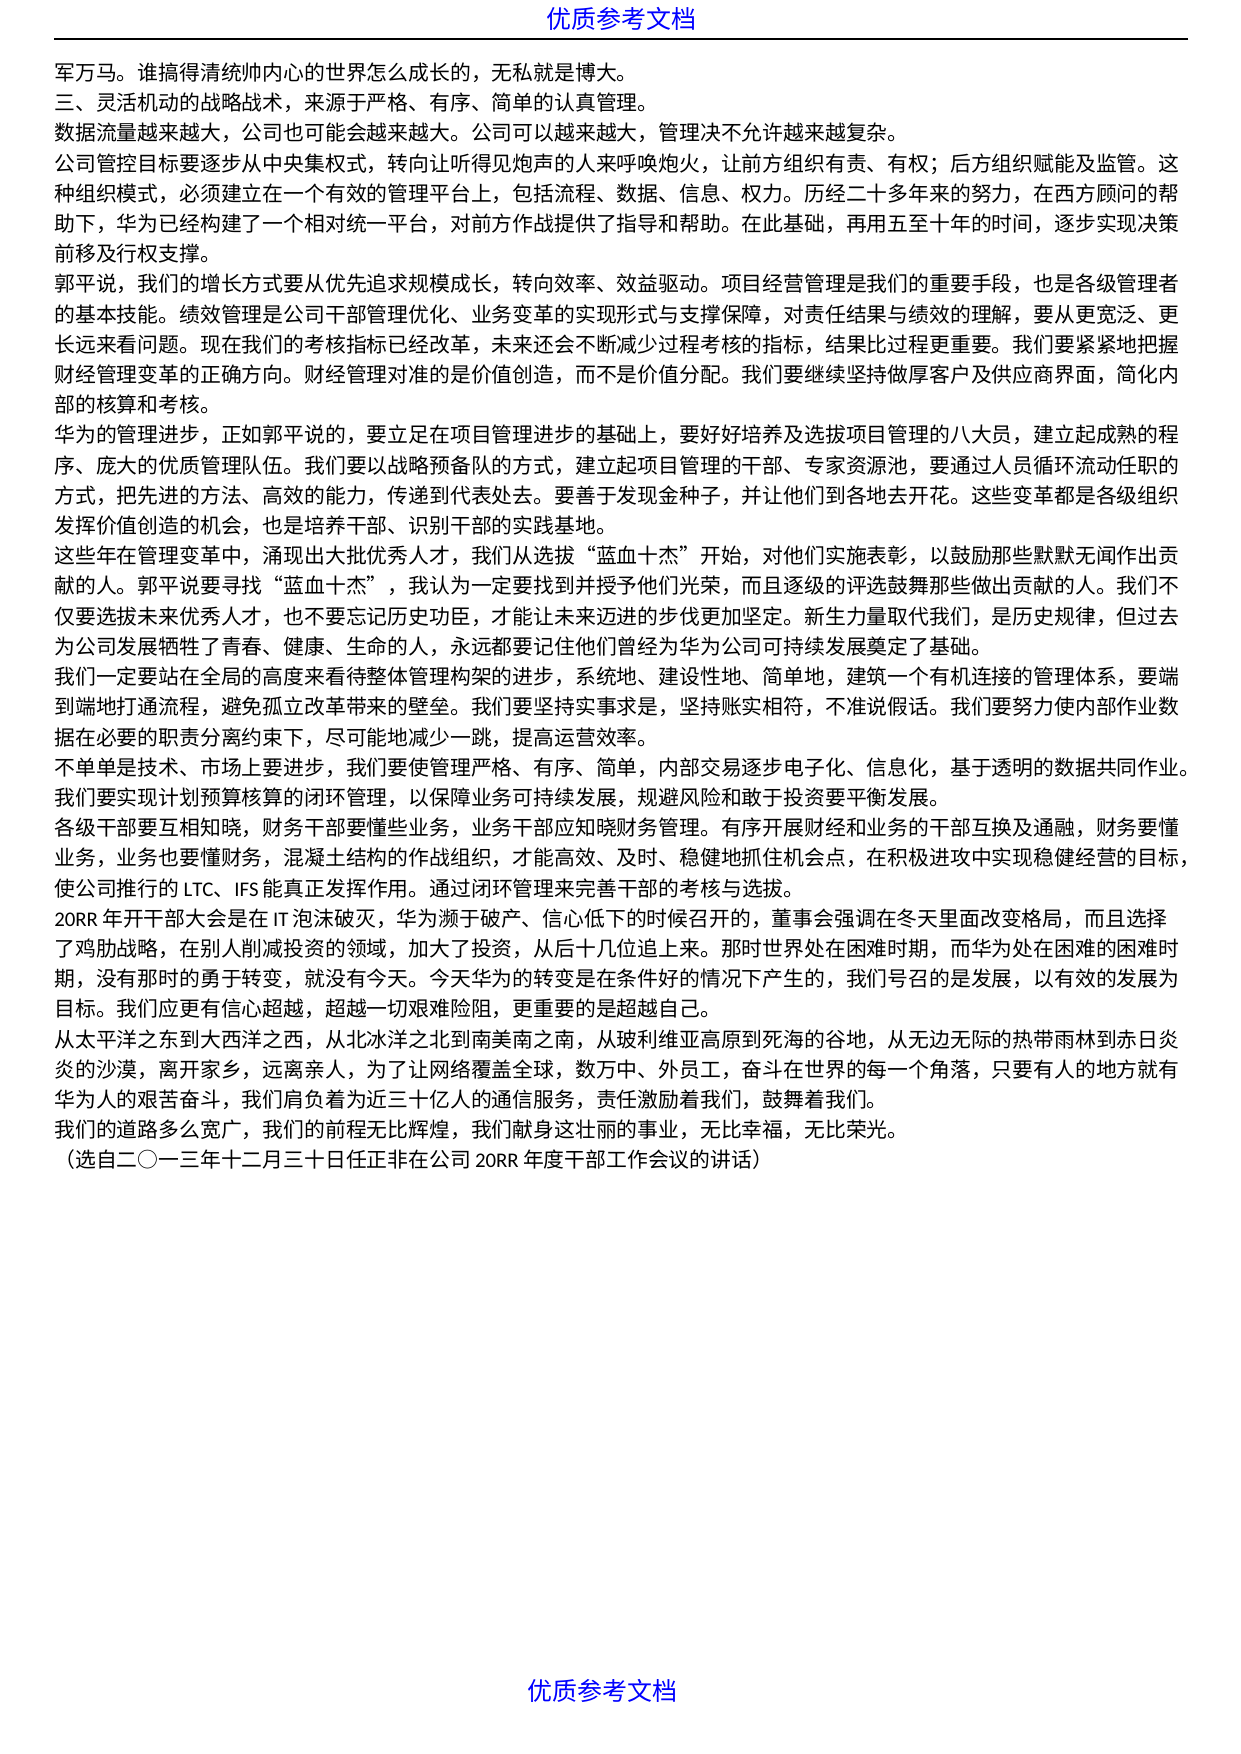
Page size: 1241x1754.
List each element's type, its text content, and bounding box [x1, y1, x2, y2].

text 从太平洋之东到大西洋之西，从北冰洋之北到南美南之南，从玻利维亚高原到死海的谷地，从无边无际的热带雨林到赤日炎炎的沙漠，离开家乡，远离亲人，为了让网络覆盖全球，数万中、外员工，奋斗在世界的每一个角落，只要有人的地方就有华为人的艰苦奋斗，我们肩负着为近三十亿人的通信服务，责任激励着我们，鼓舞着我们。 [54, 1023, 1188, 1113]
text 郭平说，我们的增长方式要从优先追求规模成长，转向效率、效益驱动。项目经营管理是我们的重要手段，也是各级管理者的基本技能。绩效管理是公司干部管理优化、业务变革的实现形式与支撑保障，对责任结果与绩效的理解，要从更宽泛、更长远来看问题。现在我们的考核指标已经改革，未来还会不断减少过程考核的指标，结果比过程更重要。我们要紧紧地把握财经管理变革的正确方向。财经管理对准的是价值创造，而不是价值分配。我们要继续坚持做厚客户及供应商界面，简化内部的核算和考核。 [54, 268, 1188, 419]
text 20RR年开干部大会是在IT泡沫破灭，华为濒于破产、信心低下的时候召开的，董事会强调在冬天里面改变格局，而且选择了鸡肋战略，在别人削减投资的领域，加大了投资，从后十几位追上来。那时世界处在困难时期，而华为处在困难的困难时期，没有那时的勇于转变，就没有今天。今天华为的转变是在条件好的情况下产生的，我们号召的是发展，以有效的发展为目标。我们应更有信心超越，超越一切艰难险阻，更重要的是超越自己。 [54, 902, 1188, 1023]
text 各级干部要互相知晓，财务干部要懂些业务，业务干部应知晓财务管理。有序开展财经和业务的干部互换及通融，财务要懂业务，业务也要懂财务，混凝土结构的作战组织，才能高效、及时、稳健地抓住机会点，在积极进攻中实现稳健经营的目标，使公司推行的LTC、IFS能真正发挥作用。通过闭环管理来完善干部的考核与选拔。 [54, 811, 1188, 902]
text 这些年在管理变革中，涌现出大批优秀人才，我们从选拔“蓝血十杰”开始，对他们实施表彰，以鼓励那些默默无闻作出贡献的人。郭平说要寻找“蓝血十杰”，我认为一定要找到并授予他们光荣，而且逐级的评选鼓舞那些做出贡献的人。我们不仅要选拔未来优秀人才，也不要忘记历史功臣，才能让未来迈进的步伐更加坚定。新生力量取代我们，是历史规律，但过去为公司发展牺牲了青春、健康、生命的人，永远都要记住他们曾经为华为公司可持续发展奠定了基础。 [54, 539, 1188, 660]
text （选自二○一三年十二月三十日任正非在公司20RR年度干部工作会议的讲话） [54, 1144, 1188, 1174]
text 我们一定要站在全局的高度来看待整体管理构架的进步，系统地、建设性地、简单地，建筑一个有机连接的管理体系，要端到端地打通流程，避免孤立改革带来的壁垒。我们要坚持实事求是，坚持账实相符，不准说假话。我们要努力使内部作业数据在必要的职责分离约束下，尽可能地减少一跳，提高运营效率。 [54, 660, 1188, 751]
text 不单单是技术、市场上要进步，我们要使管理严格、有序、简单，内部交易逐步电子化、信息化，基于透明的数据共同作业。我们要实现计划预算核算的闭环管理，以保障业务可持续发展，规避风险和敢于投资要平衡发展。 [54, 751, 1188, 811]
text 公司管控目标要逐步从中央集权式，转向让听得见炮声的人来呼唤炮火，让前方组织有责、有权；后方组织赋能及监管。这种组织模式，必须建立在一个有效的管理平台上，包括流程、数据、信息、权力。历经二十多年来的努力，在西方顾问的帮助下，华为已经构建了一个相对统一平台，对前方作战提供了指导和帮助。在此基础，再用五至十年的时间，逐步实现决策前移及行权支撑。 [54, 147, 1188, 268]
text 华为的管理进步，正如郭平说的，要立足在项目管理进步的基础上，要好好培养及选拔项目管理的八大员，建立起成熟的程序、庞大的优质管理队伍。我们要以战略预备队的方式，建立起项目管理的干部、专家资源池，要通过人员循环流动任职的方式，把先进的方法、高效的能力，传递到代表处去。要善于发现金种子，并让他们到各地去开花。这些变革都是各级组织发挥价值创造的机会，也是培养干部、识别干部的实践基地。 [54, 419, 1188, 539]
text 我们的道路多么宽广，我们的前程无比辉煌，我们献身这壮丽的事业，无比幸福，无比荣光。 [54, 1113, 1188, 1144]
text 数据流量越来越大，公司也可能会越来越大。公司可以越来越大，管理决不允许越来越复杂。 [54, 117, 1188, 147]
text 三、灵活机动的战略战术，来源于严格、有序、简单的认真管理。 [54, 86, 1188, 117]
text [54, 56, 1188, 86]
